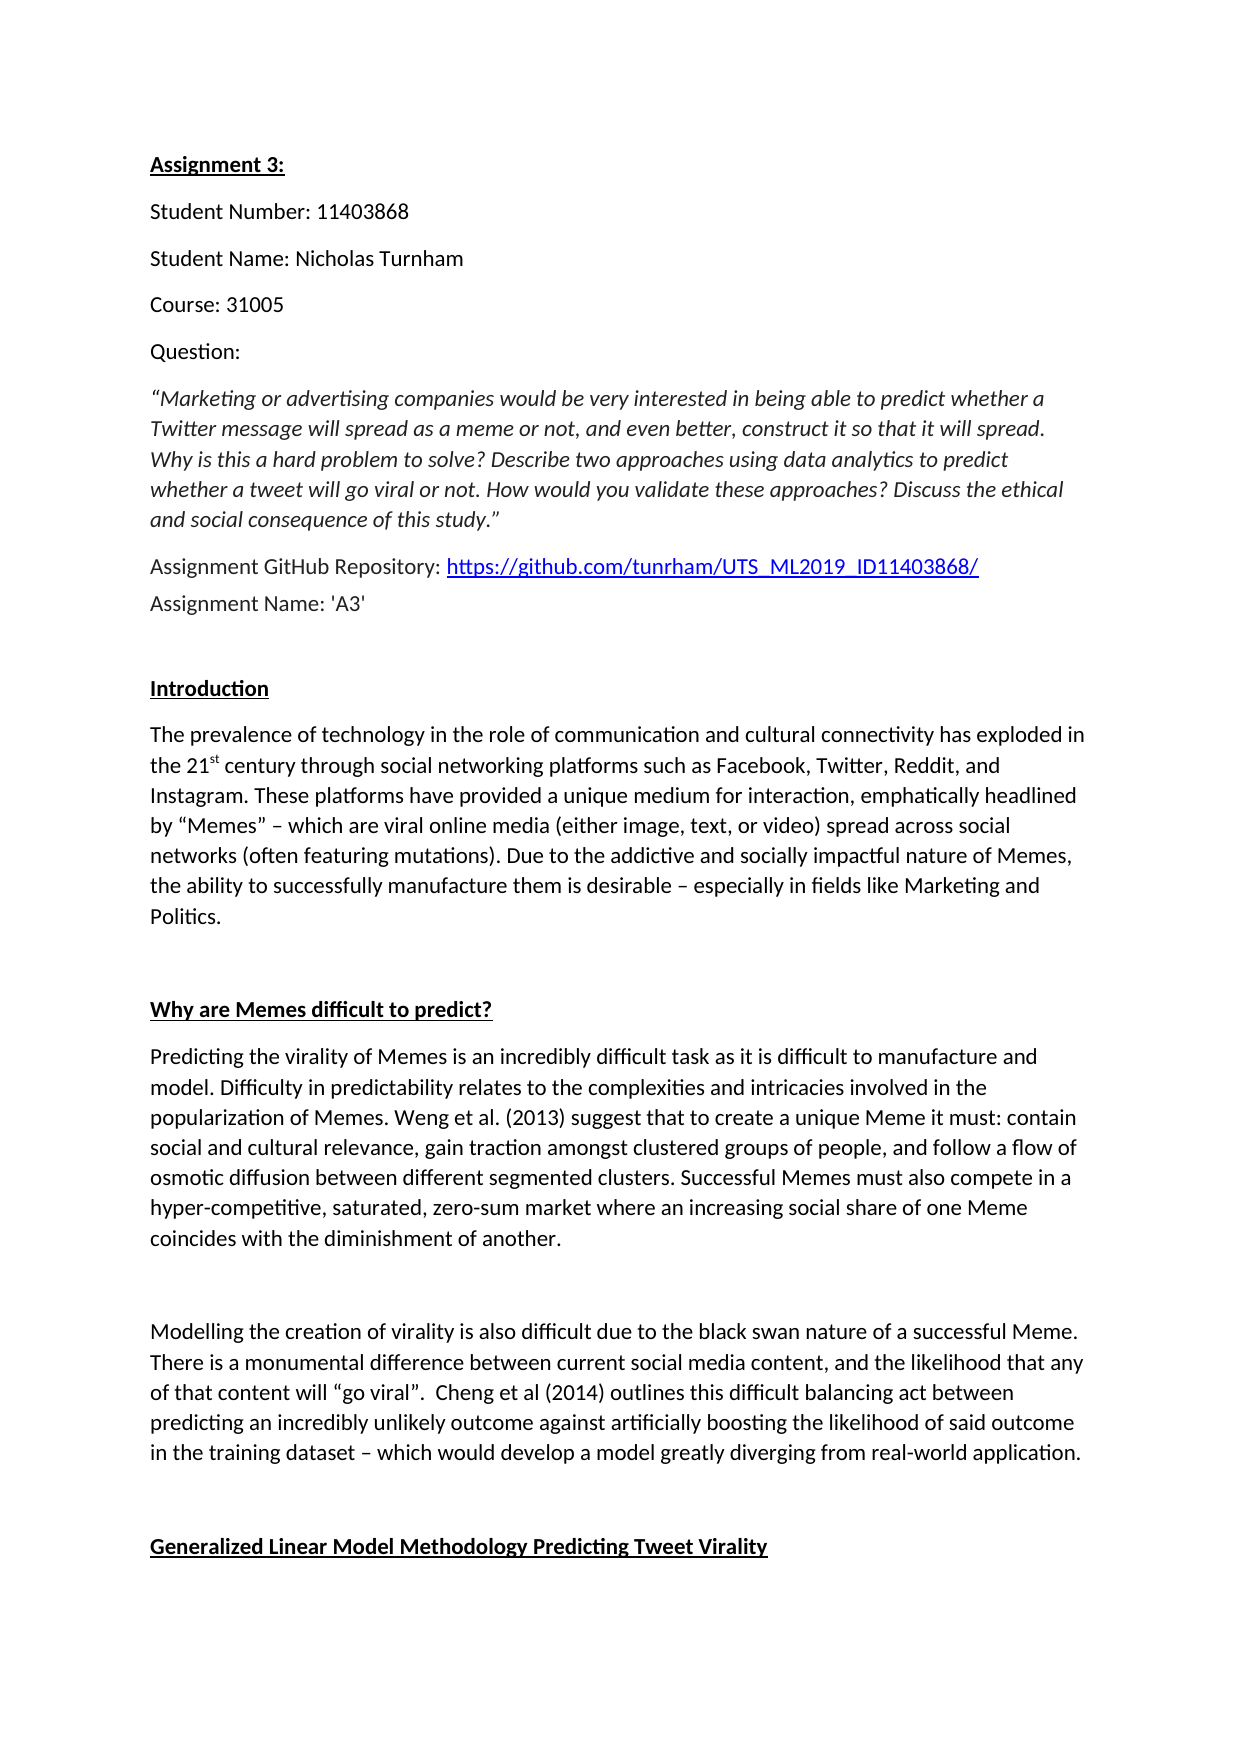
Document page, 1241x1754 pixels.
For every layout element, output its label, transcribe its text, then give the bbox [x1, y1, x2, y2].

text Why are Memes difficult to predict? [150, 996, 1090, 1024]
text Generalized Linear Model Methodology Predicting Tweet Virality [150, 1532, 1090, 1560]
text Course: 31005 [150, 291, 1090, 319]
text Assignment Name: 'A3' [150, 589, 1090, 617]
text Predicting the virality of Memes is an incredibly difficult task as it is difficult to manufacture and model. Difficulty in predictability relates to the complexities and intricacies involved in the popularization of Memes. Weng et al. (2013) suggest that to create a unique Meme it must: contain social and cultural relevance, gain traction amongst clustered groups of people, and follow a flow of osmotic diffusion between different segmented clusters. Successful Memes must also compete in a hyper-competitive, saturated, zero-sum market where an increasing social share of one Meme coincides with the diminishment of another. [150, 1042, 1090, 1252]
text Question: [150, 337, 1090, 366]
text Student Number: 11403868 [150, 197, 1090, 225]
text The prevalence of technology in the role of communication and cultural connectivity has exploded in the 21st century through social networking platforms such as Facebook, Twitter, Reddit, and Instagram. These platforms have provided a unique medium for interaction, emphatically headlined by “Memes” – which are viral online media (either image, text, or video) spread across social networks (often featuring mutations). Due to the addictive and socially impactful nature of Memes, the ability to successfully manufacture them is desirable – especially in fields like Marketing and Politics. [150, 721, 1090, 930]
text Assignment 3: [150, 150, 1090, 178]
text Introduction [150, 674, 1090, 702]
text Assignment GitHub Repository: https://github.com/tunrham/UTS_ML2019_ID11403868/ [150, 552, 1090, 580]
text “Marketing or advertising companies would be very interested in being able to predict whether a Twitter message will spread as a meme or not, and even better, construct it so that it will spread. Why is this a hard problem to solve? Describe two approaches using data analytics to predict whether a tweet will go viral or not. How would you validate these approaches? Discuss the ethical and social consequence of this study.” [150, 384, 1090, 533]
text Modelling the creation of virality is also difficult due to the black swan nature of a successful Meme. There is a monumental difference between current social media content, and the likelihood that any of that content will “go viral”. Cheng et al (2014) outlines this difficult balancing act between predicting an incredibly unlikely outcome against artificially boosting the likelihood of said outcome in the training dataset – which would develop a model greatly diverging from real-world application. [150, 1317, 1090, 1466]
text Student Name: Nicholas Turnham [150, 244, 1090, 272]
